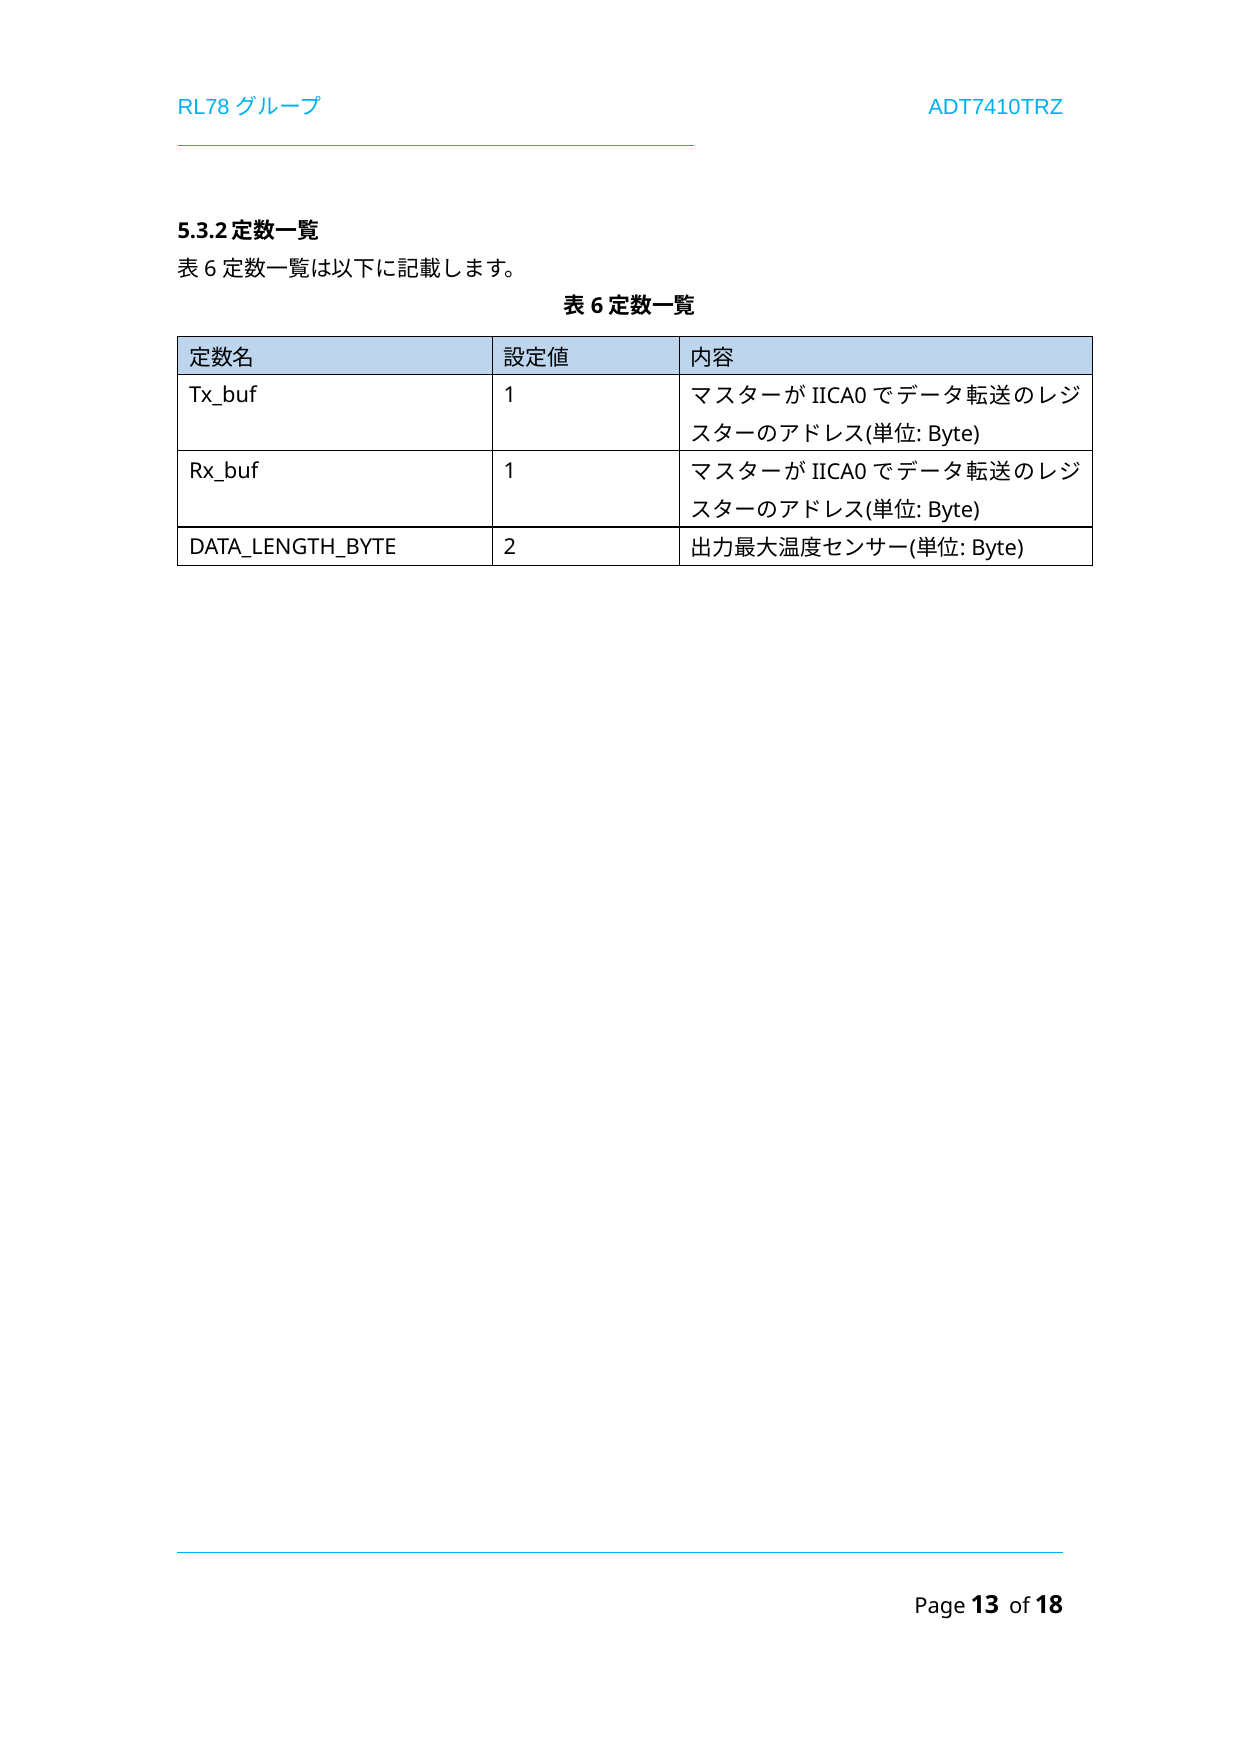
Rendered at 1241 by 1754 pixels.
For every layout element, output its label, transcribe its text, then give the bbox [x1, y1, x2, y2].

table_cell マスターがIICA0でデータ転送のレジスターのアドレス(単位: Byte) [680, 375, 1092, 450]
table_header 内容 [680, 337, 1092, 374]
table_cell 出力最大温度センサー(単位: Byte) [680, 528, 1092, 565]
table_cell 1 [493, 375, 679, 450]
table_cell 1 [493, 451, 679, 526]
table_cell DATA_LENGTH_BYTE [178, 528, 492, 565]
table_cell Tx_buf [178, 375, 492, 450]
table_cell 2 [493, 528, 679, 565]
table_header 設定値 [493, 337, 679, 374]
table_header 定数名 [178, 337, 492, 374]
table_cell マスターがIICA0でデータ転送のレジスターのアドレス(単位: Byte) [680, 451, 1092, 526]
table_cell Rx_buf [178, 451, 492, 526]
subtitle 5.3.2定数一覧 [177, 211, 1063, 248]
text 表 6 定数一覧 [177, 286, 1063, 323]
text 表 6 定数一覧は以下に記載します。 [177, 248, 1063, 286]
